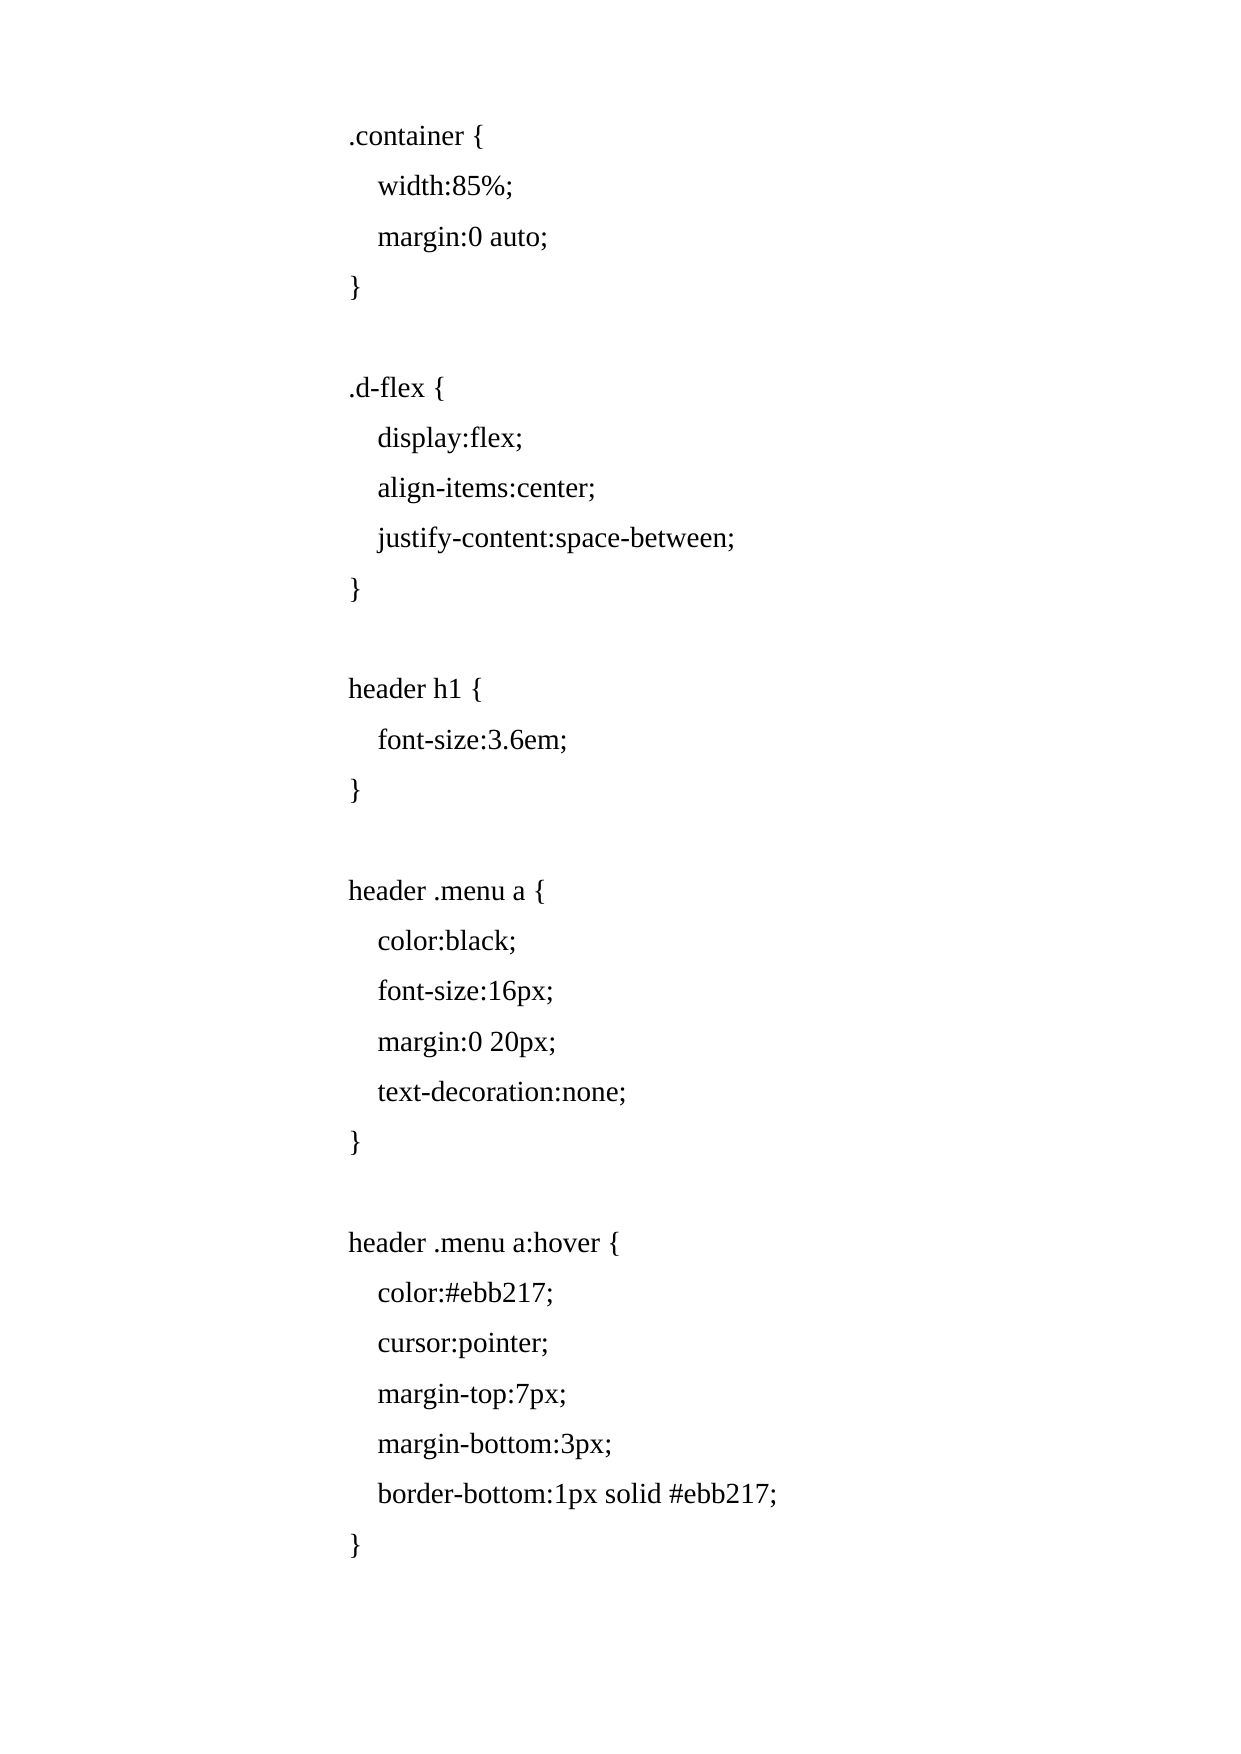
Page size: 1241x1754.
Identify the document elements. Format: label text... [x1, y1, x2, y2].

list color:#ebb217; [290, 1275, 1181, 1309]
list .container { [290, 118, 1181, 152]
list margin-bottom:3px; [290, 1426, 1181, 1460]
list } [290, 571, 1181, 604]
list display:flex; [290, 420, 1181, 453]
list margin:0 auto; [290, 219, 1181, 252]
list font-size:3.6em; [290, 722, 1181, 755]
list margin:0 20px; [290, 1024, 1181, 1057]
list text-decoration:none; [290, 1074, 1181, 1108]
list header .menu a { [290, 873, 1181, 906]
list header .menu a:hover { [290, 1225, 1181, 1258]
list align-items:center; [290, 470, 1181, 504]
list border-bottom:1px solid #ebb217; [290, 1477, 1181, 1510]
list } [290, 269, 1181, 303]
list font-size:16px; [290, 973, 1181, 1007]
list .d-flex { [290, 370, 1181, 403]
list justify-content:space-between; [290, 521, 1181, 554]
list header h1 { [290, 672, 1181, 705]
list cursor:pointer; [290, 1326, 1181, 1359]
list } [290, 1527, 1181, 1560]
list } [290, 772, 1181, 806]
list margin-top:7px; [290, 1376, 1181, 1409]
list width:85%; [290, 168, 1181, 202]
list color:black; [290, 923, 1181, 957]
list } [290, 1124, 1181, 1158]
